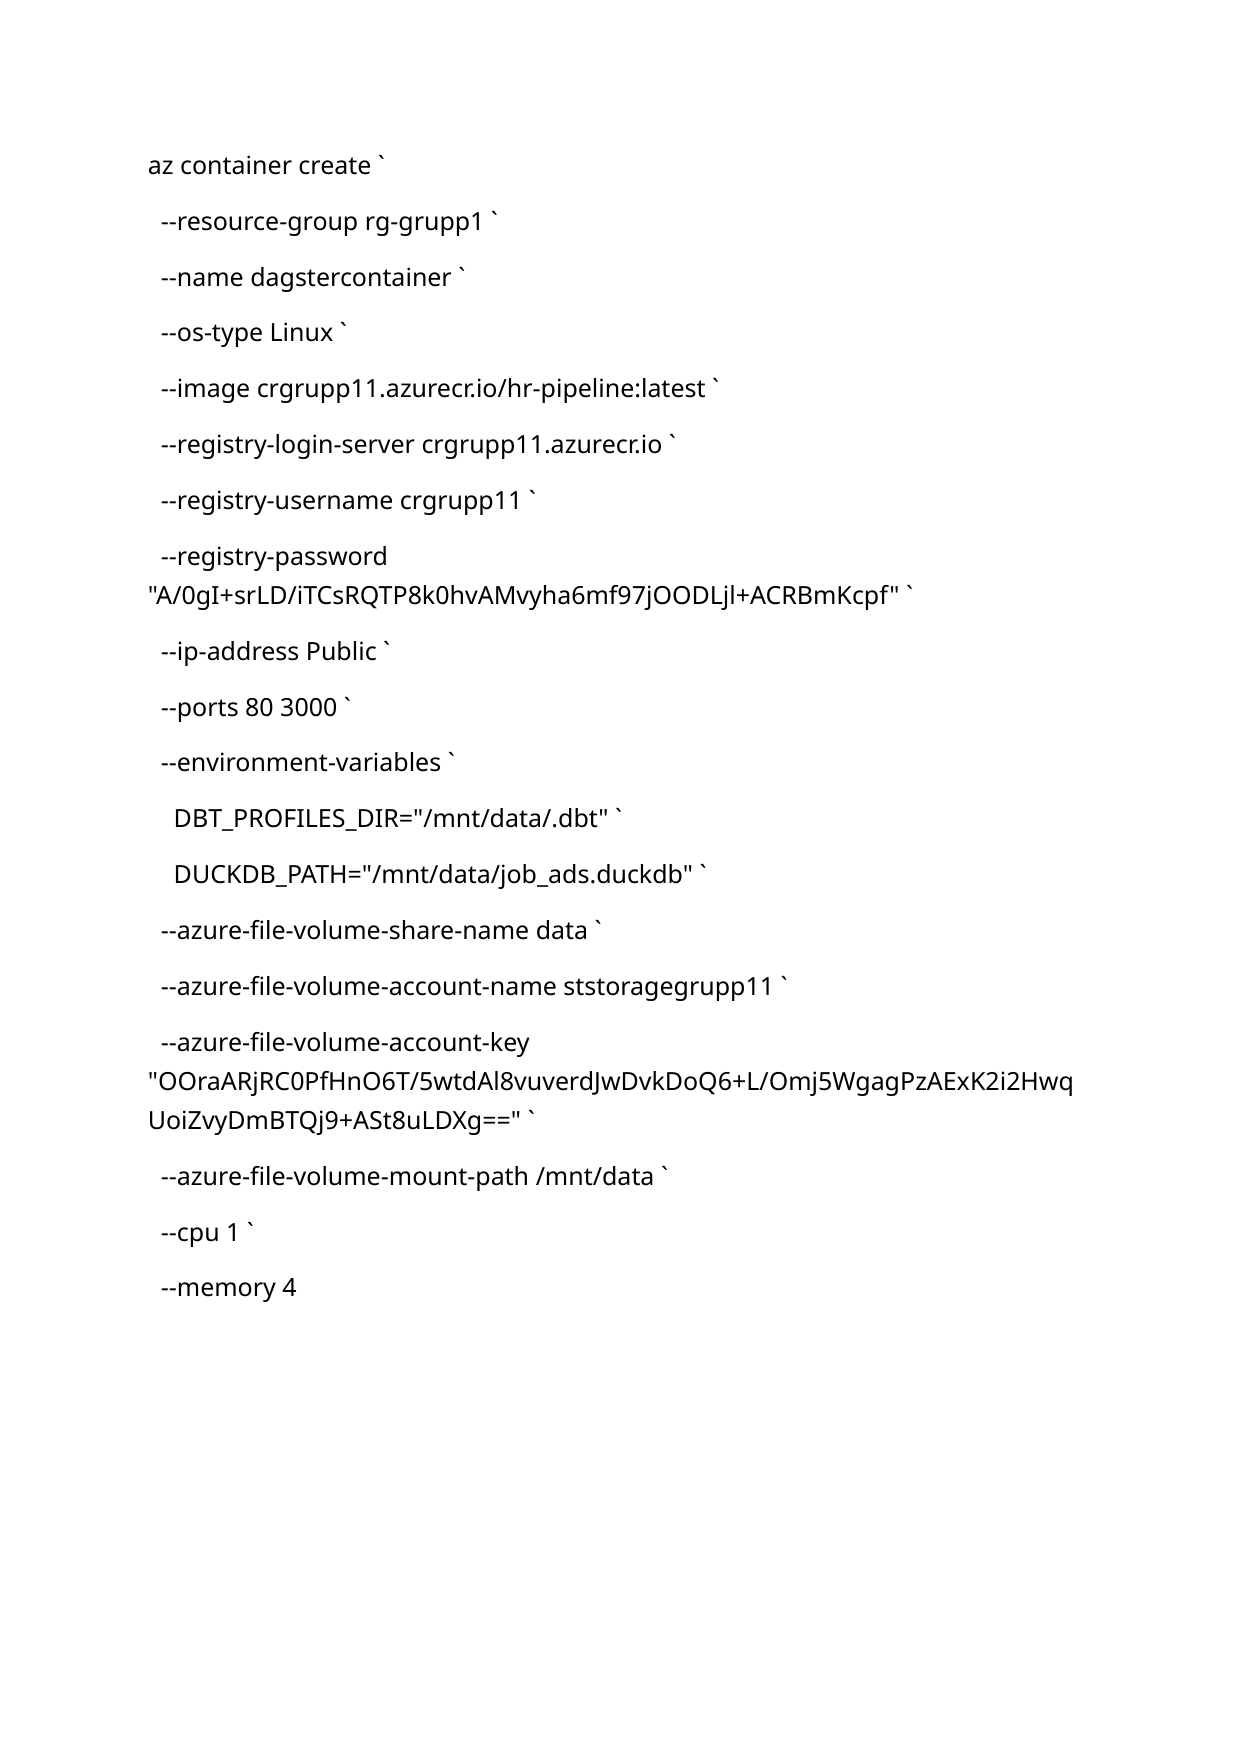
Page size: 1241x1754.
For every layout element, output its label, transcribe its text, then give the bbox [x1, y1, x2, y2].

text --registry-username crgrupp11 ` [148, 483, 1093, 517]
text az container create ` [148, 148, 1093, 182]
text --memory 4 [148, 1270, 1093, 1304]
text --ports 80 3000 ` [148, 689, 1093, 723]
text --registry-password "A/0gI+srLD/iTCsRQTP8k0hvAMvyha6mf97jOODLjl+ACRBmKcpf" ` [148, 538, 1093, 612]
text --azure-file-volume-account-name ststoragegrupp11 ` [148, 968, 1093, 1002]
text --image crgrupp11.azurecr.io/hr-pipeline:latest ` [148, 371, 1093, 405]
text --azure-file-volume-mount-path /mnt/data ` [148, 1158, 1093, 1192]
text --name dagstercontainer ` [148, 259, 1093, 293]
text --azure-file-volume-account-key "OOraARjRC0PfHnO6T/5wtdAl8vuverdJwDvkDoQ6+L/Omj5WgagPzAExK2i2HwqUoiZvyDmBTQj9+ASt8uLDXg==" ` [148, 1024, 1093, 1137]
text --ip-address Public ` [148, 633, 1093, 667]
text --registry-login-server crgrupp11.azurecr.io ` [148, 427, 1093, 461]
text --azure-file-volume-share-name data ` [148, 913, 1093, 947]
text --cpu 1 ` [148, 1214, 1093, 1248]
text --resource-group rg-grupp1 ` [148, 203, 1093, 237]
text DUCKDB_PATH="/mnt/data/job_ads.duckdb" ` [148, 857, 1093, 891]
text --environment-variables ` [148, 745, 1093, 779]
text DBT_PROFILES_DIR="/mnt/data/.dbt" ` [148, 801, 1093, 835]
text --os-type Linux ` [148, 315, 1093, 349]
